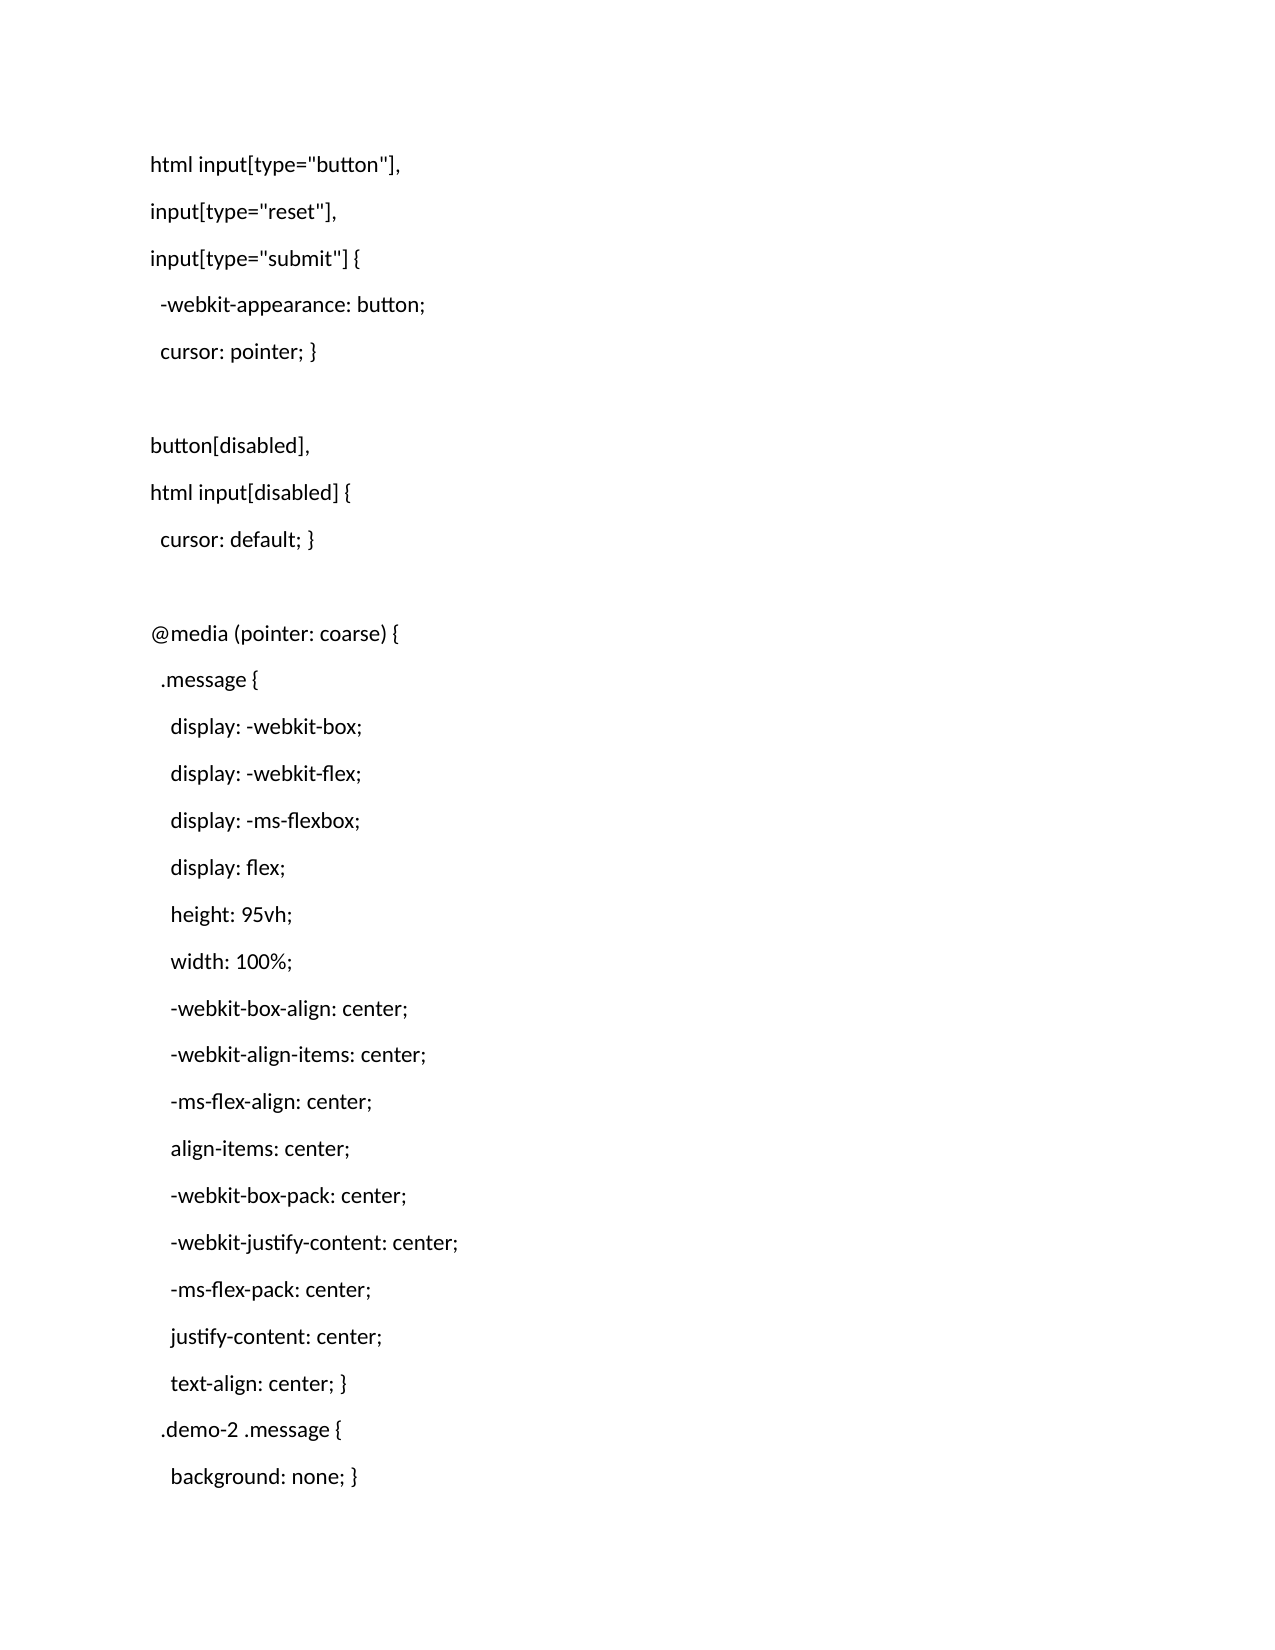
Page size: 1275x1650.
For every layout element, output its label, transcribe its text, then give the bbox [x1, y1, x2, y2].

text .message { [150, 666, 1125, 694]
text input[type="submit"] { [150, 244, 1125, 272]
text input[type="reset"], [150, 197, 1125, 225]
text @media (pointer: coarse) { [150, 619, 1125, 647]
text cursor: pointer; } [150, 337, 1125, 366]
text display: -webkit-flex; [150, 759, 1125, 787]
text display: -ms-flexbox; [150, 806, 1125, 834]
text justify-content: center; [150, 1322, 1125, 1350]
text align-items: center; [150, 1134, 1125, 1162]
text -ms-flex-align: center; [150, 1087, 1125, 1116]
text -webkit-box-align: center; [150, 994, 1125, 1022]
text text-align: center; } [150, 1369, 1125, 1397]
text -webkit-align-items: center; [150, 1041, 1125, 1069]
text display: flex; [150, 853, 1125, 881]
text height: 95vh; [150, 900, 1125, 928]
text -webkit-box-pack: center; [150, 1181, 1125, 1209]
text -webkit-appearance: button; [150, 291, 1125, 319]
text cursor: default; } [150, 525, 1125, 553]
text .demo-2 .message { [150, 1416, 1125, 1444]
text html input[type="button"], [150, 150, 1125, 178]
text display: -webkit-box; [150, 712, 1125, 741]
text -ms-flex-pack: center; [150, 1275, 1125, 1303]
text html input[disabled] { [150, 478, 1125, 506]
text -webkit-justify-content: center; [150, 1228, 1125, 1256]
text background: none; } [150, 1462, 1125, 1491]
text width: 100%; [150, 947, 1125, 975]
text button[disabled], [150, 431, 1125, 459]
